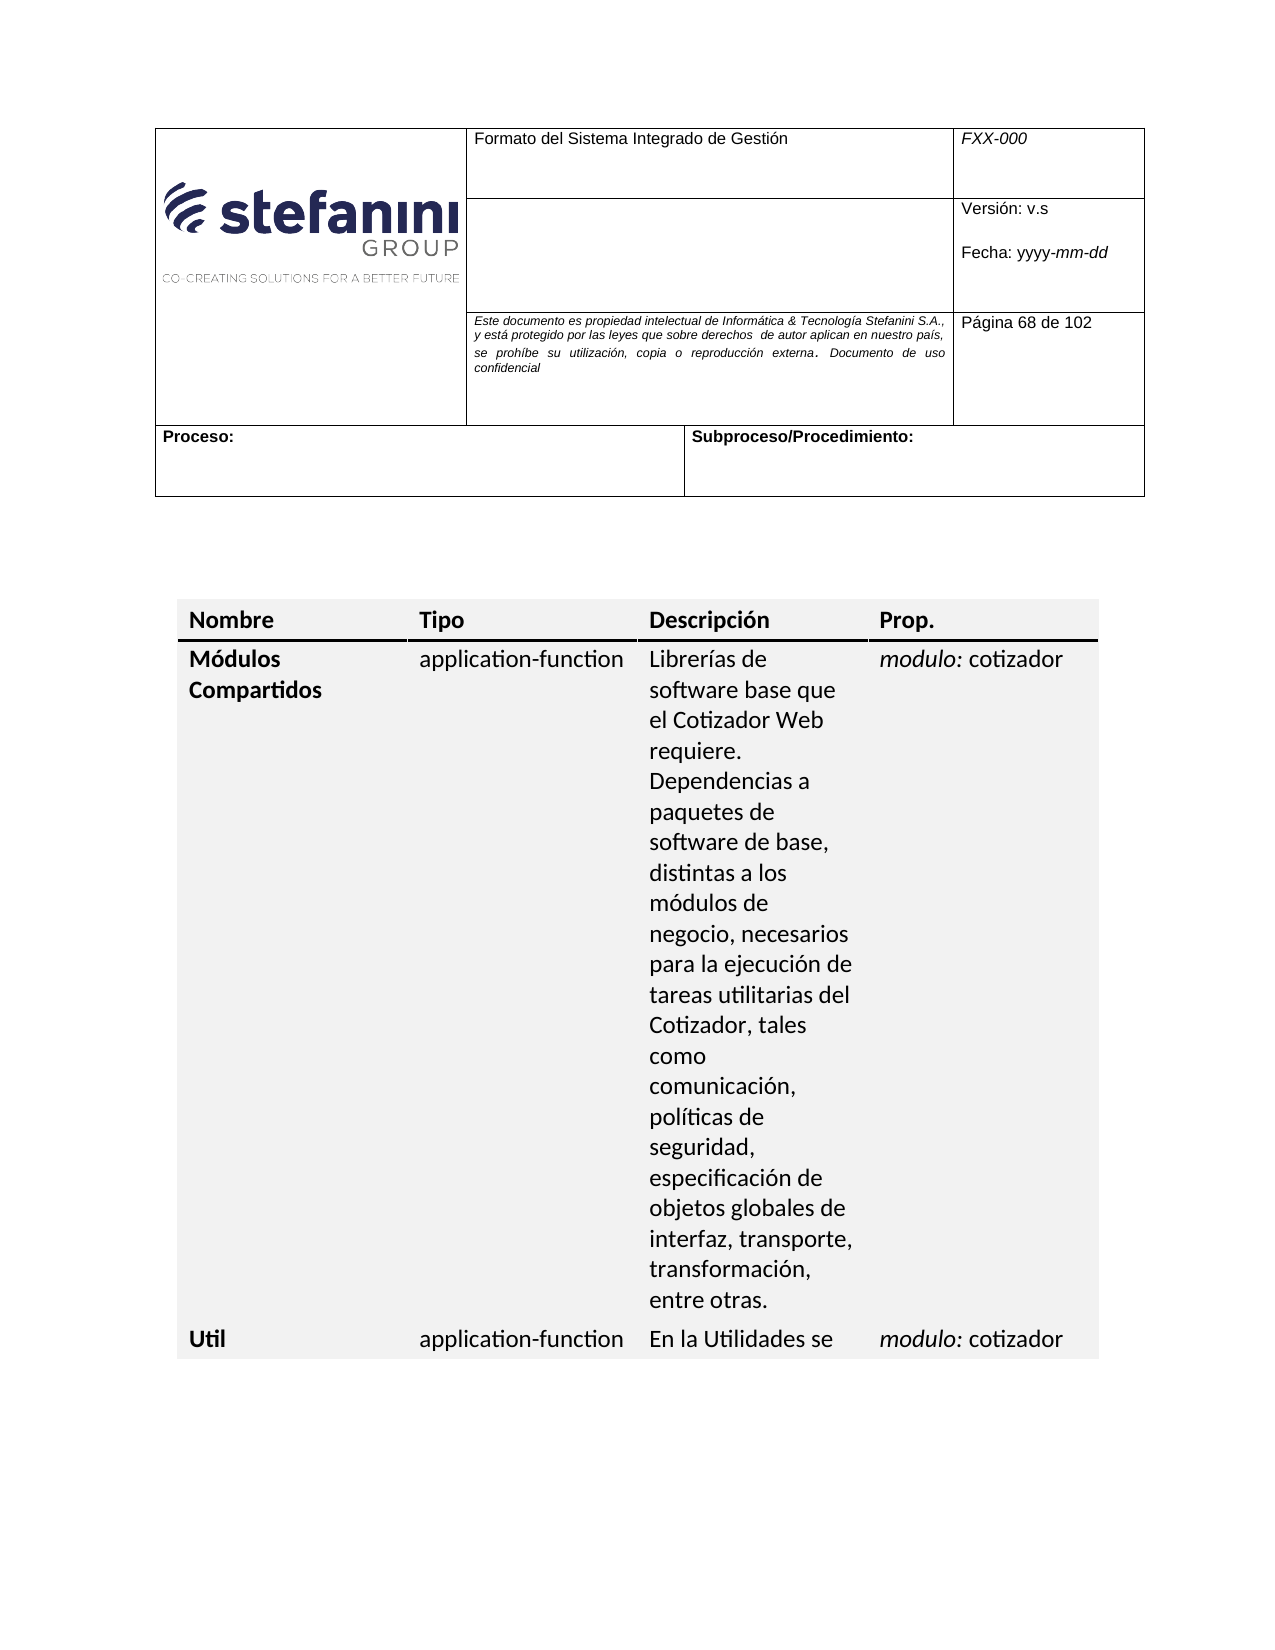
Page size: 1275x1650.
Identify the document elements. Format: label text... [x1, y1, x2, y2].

table_header Tipo [408, 600, 637, 638]
table_cell Módulos Compartidos [178, 642, 407, 1318]
table_header Nombre [178, 600, 407, 638]
picture [162, 182, 460, 286]
table_cell Librerías de software base que el Cotizador Web requiere. Dependencias a paquetes de software de base, distintas a los módulos de negocio, necesarios para la ejecución de tareas utilitarias del Cotizador, tales como comunicación, políticas de seguridad, especificación de objetos globales de interfaz, transporte, transformación, entre otras. [638, 642, 868, 1318]
table_cell Util [178, 1320, 407, 1357]
table_cell application-function [408, 642, 637, 1318]
table_header Descripción [638, 600, 868, 638]
table_cell modulo: cotizador [869, 1320, 1098, 1357]
table_cell modulo: cotizador [869, 642, 1098, 1318]
table_cell application-function [408, 1320, 637, 1357]
table_header Prop. [869, 600, 1098, 638]
